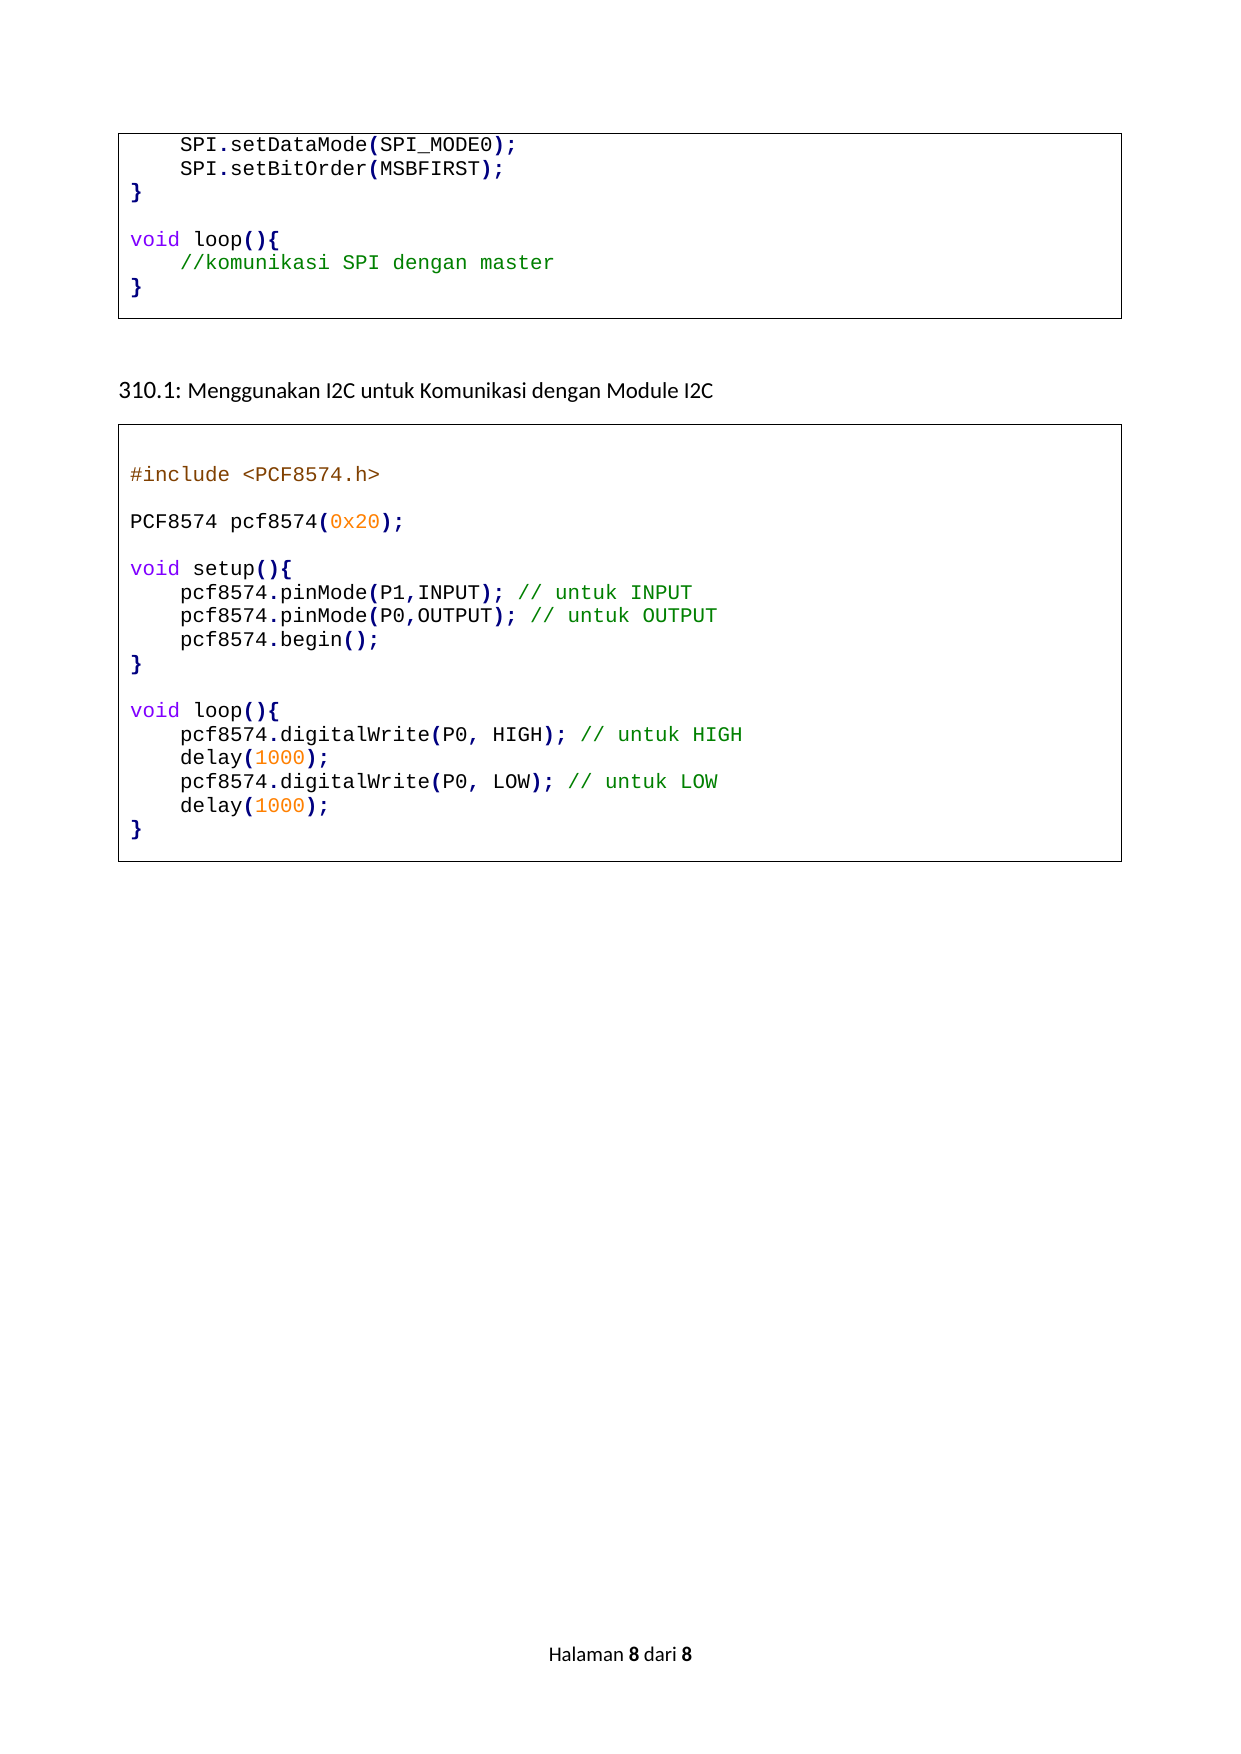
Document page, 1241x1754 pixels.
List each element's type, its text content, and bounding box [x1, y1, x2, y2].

text 310.1: Menggunakan I2C untuk Komunikasi dengan Module I2C [118, 374, 1122, 405]
table_header #include <PCF8574.h> PCF8574 pcf8574(0x20); void setup(){ pcf8574.pinMode(P1,INPUT); // untuk INPUT pcf8574.pinMode(P0,OUTPUT); // untuk OUTPUT pcf8574.begin(); } void loop(){ pcf8574.digitalWrite(P0, HIGH); // untuk HIGH delay(1000); pcf8574.digitalWrite(P0, LOW); // untuk LOW delay(1000); } [119, 425, 1121, 861]
